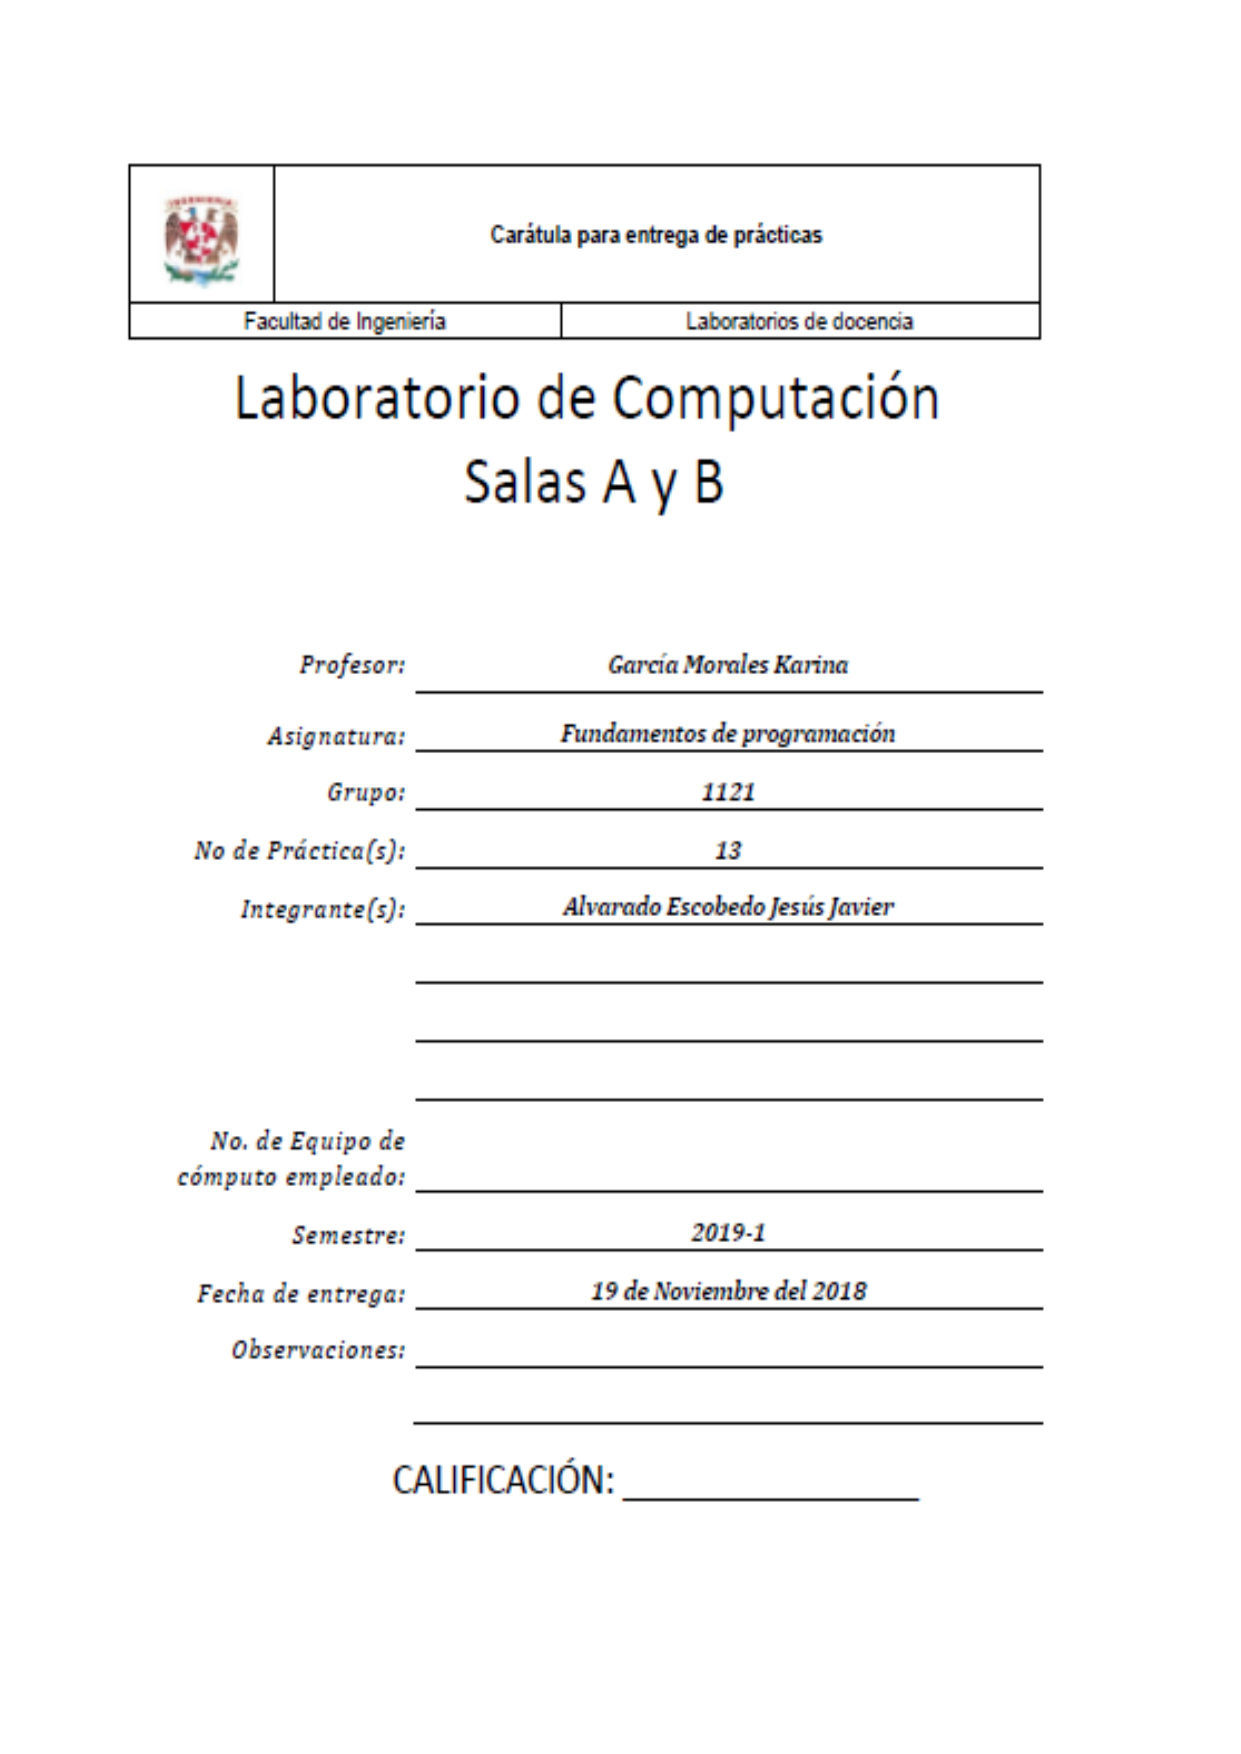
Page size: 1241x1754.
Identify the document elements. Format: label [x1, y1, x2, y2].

picture [98, 72, 1102, 1584]
